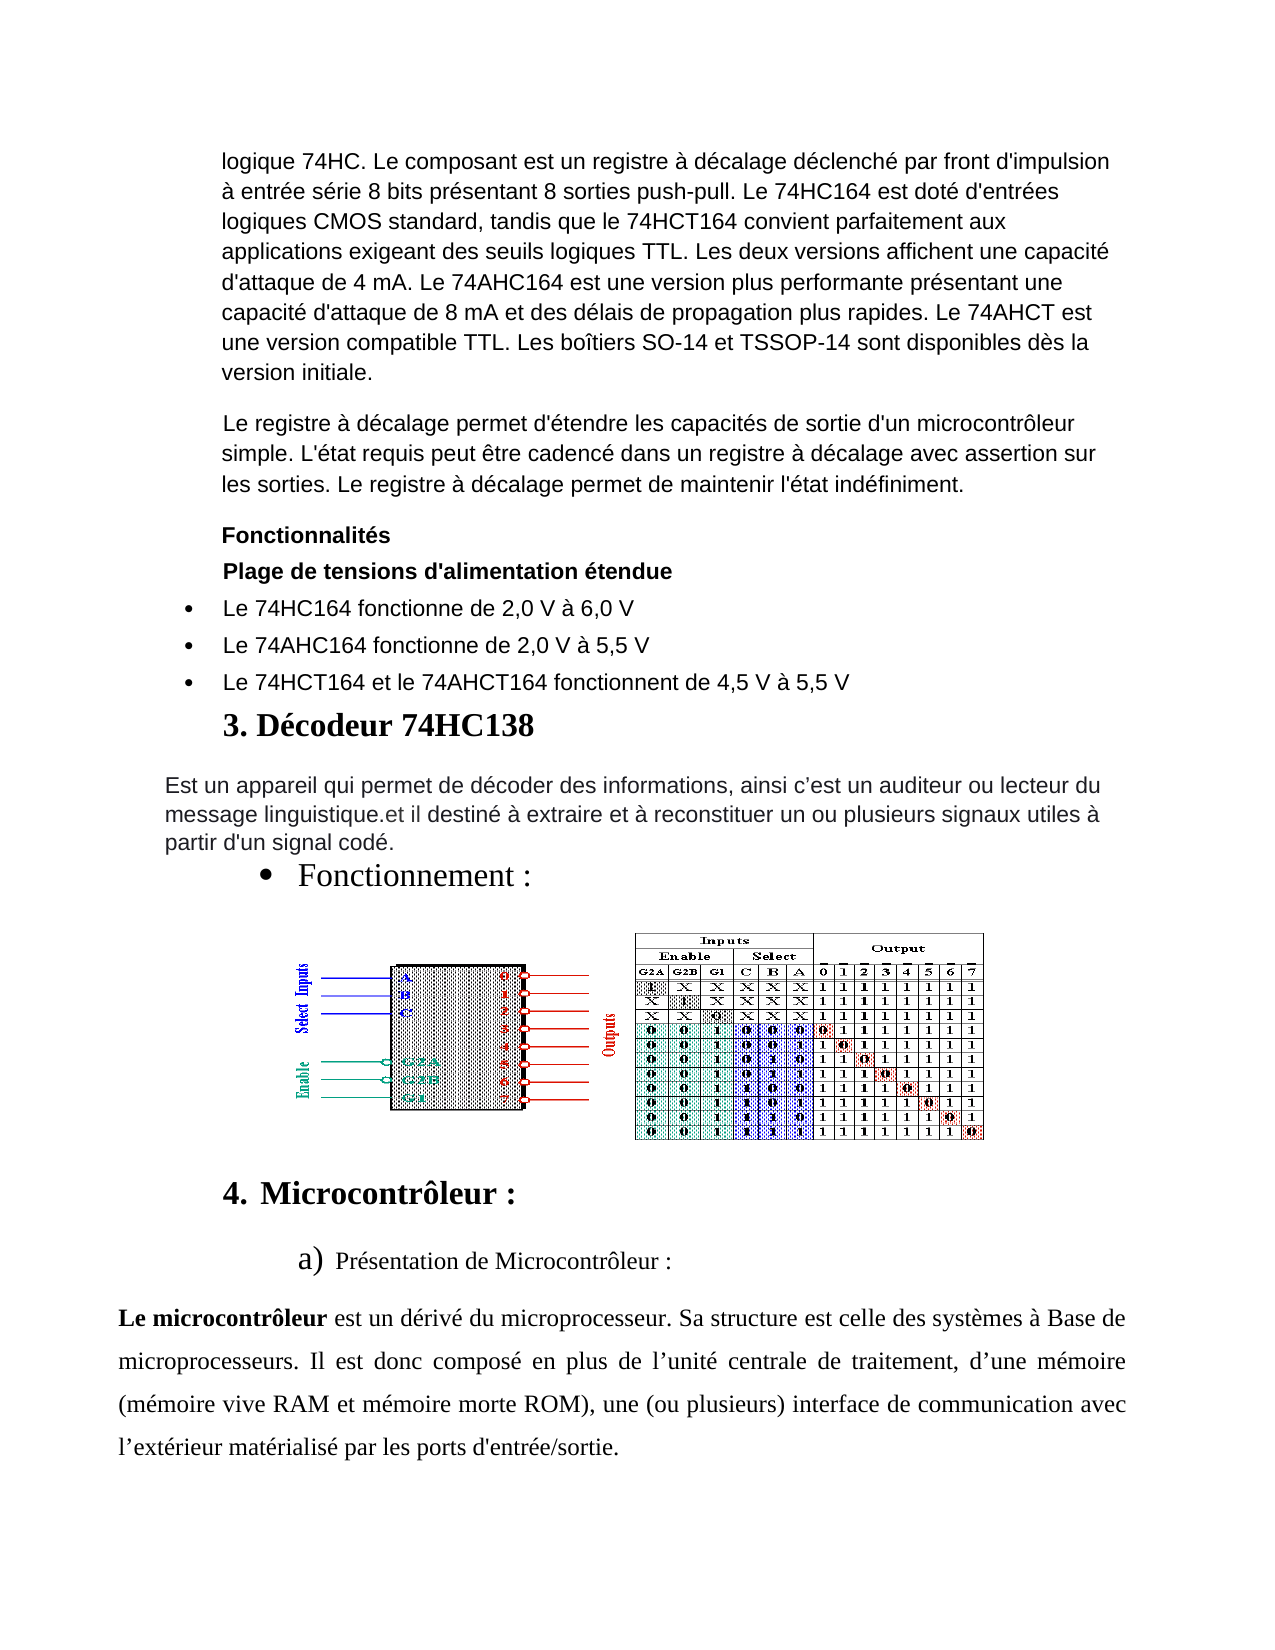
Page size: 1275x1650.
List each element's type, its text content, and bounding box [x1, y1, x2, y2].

text Le registre à décalage permet d'étendre les capacités de sortie d'un microcontrôleur simple. L'état requis peut être cadencé dans un registre à décalage avec assertion sur les sorties. Le registre à décalage permet de maintenir l'état indéfiniment. [221, 410, 1127, 497]
text 3. Décodeur 74HC138 [223, 705, 1127, 744]
text Fonctionnalités [148, 522, 1127, 548]
text  Le 74HCT164 et le 74AHCT164 fonctionnent de 4,5 V à 5,5 V [185, 669, 1127, 695]
text Plage de tensions d'alimentation étendue [223, 558, 1127, 585]
text Le microcontrôleur est un dérivé du microprocesseur. Sa structure est celle des systèmes à Base de microprocesseurs. Il est donc composé en plus de l’unité centrale de traitement, d’une mémoire (mémoire vive RAM et mémoire morte ROM), une (ou plusieurs) interface de communication avec l’extérieur matérialisé par les ports d'entrée/sortie. [118, 1303, 1127, 1461]
text  Le 74HC164 fonctionne de 2,0 V à 6,0 V [185, 595, 1127, 621]
text  Fonctionnement : [260, 855, 1127, 894]
text a) Présentation de Microcontrôleur : [298, 1238, 1127, 1277]
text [221, 148, 1127, 385]
text Est un appareil qui permet de décoder des informations, ainsi c’est un auditeur ou lecteur du message linguistique.et il destiné à extraire et à reconstituer un ou plusieurs signaux utiles à partir d'un signal codé. [164, 770, 1110, 855]
text  Le 74AHC164 fonctionne de 2,0 V à 5,5 V [185, 632, 1127, 658]
text 4. Microcontrôleur : [223, 1173, 1127, 1212]
